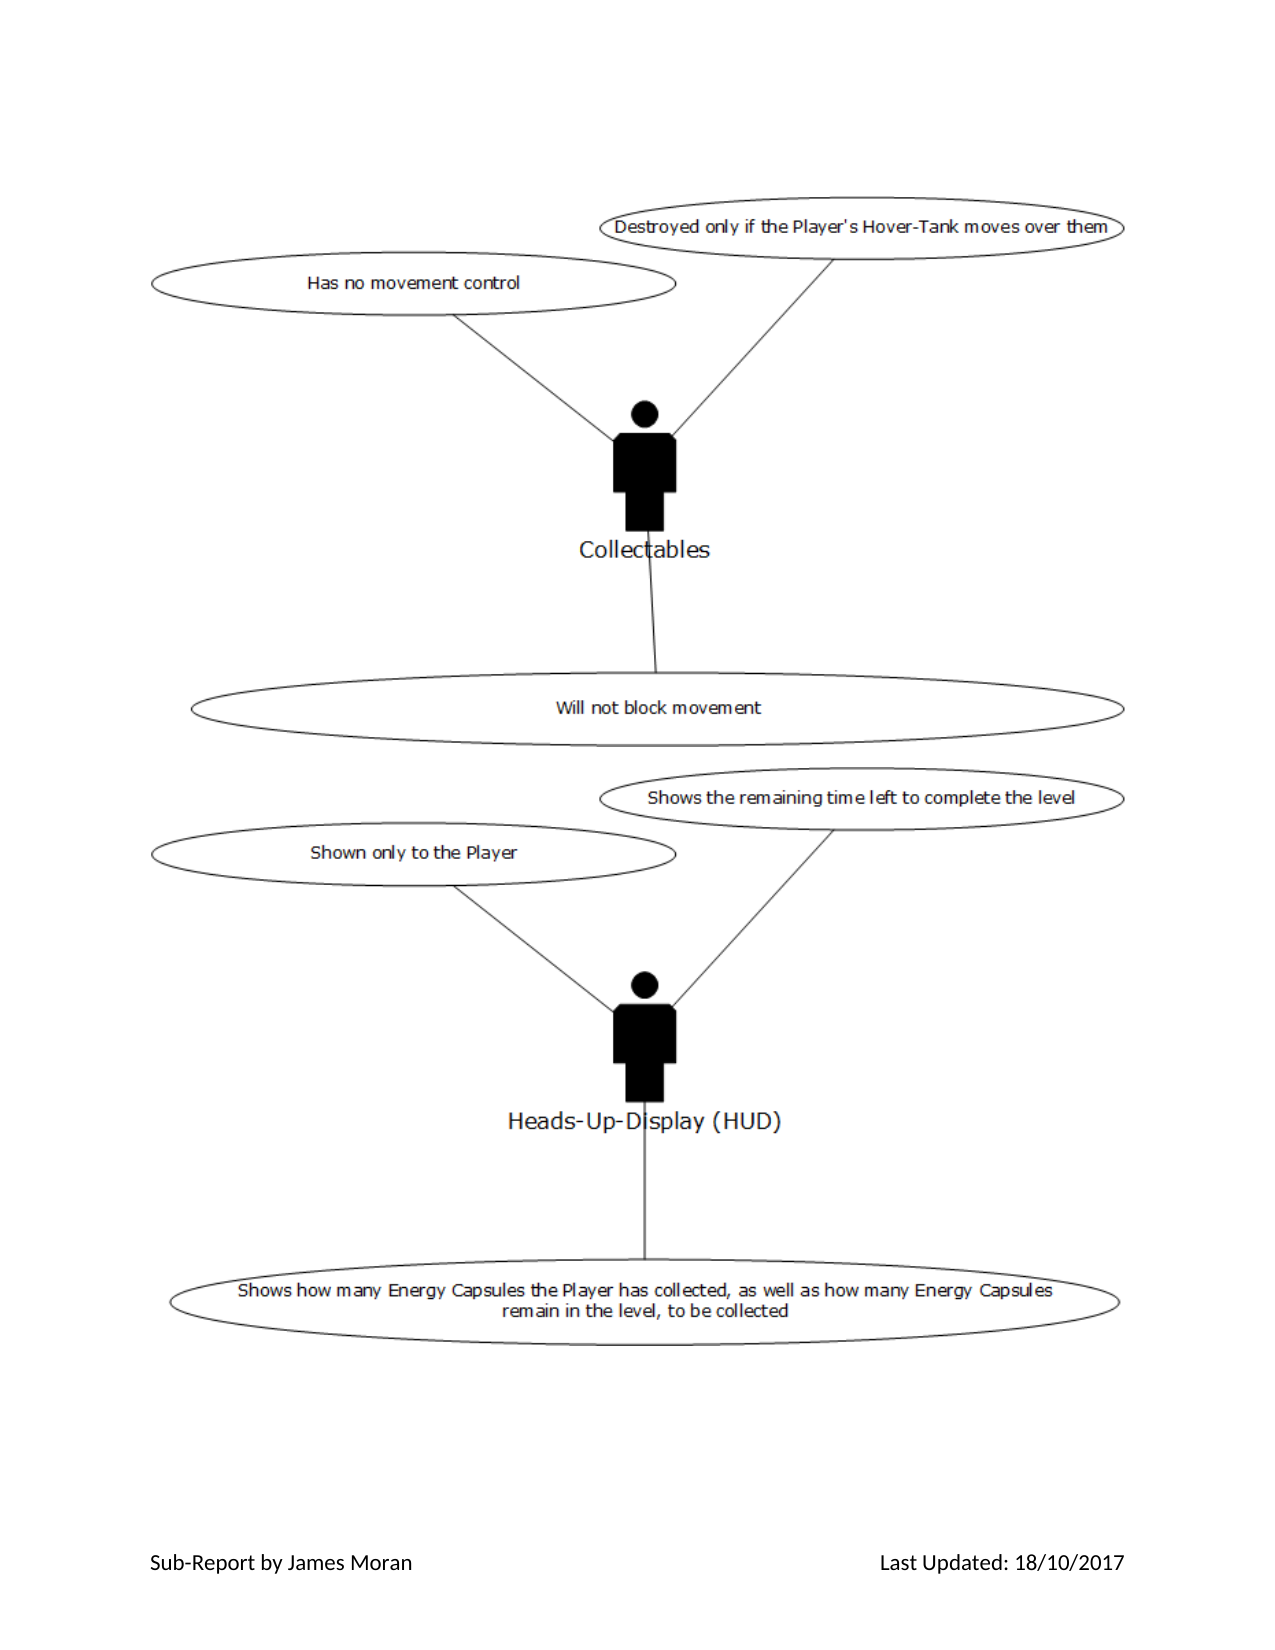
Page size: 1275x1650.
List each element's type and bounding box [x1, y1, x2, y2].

picture [150, 196, 1125, 747]
picture [150, 767, 1125, 1346]
